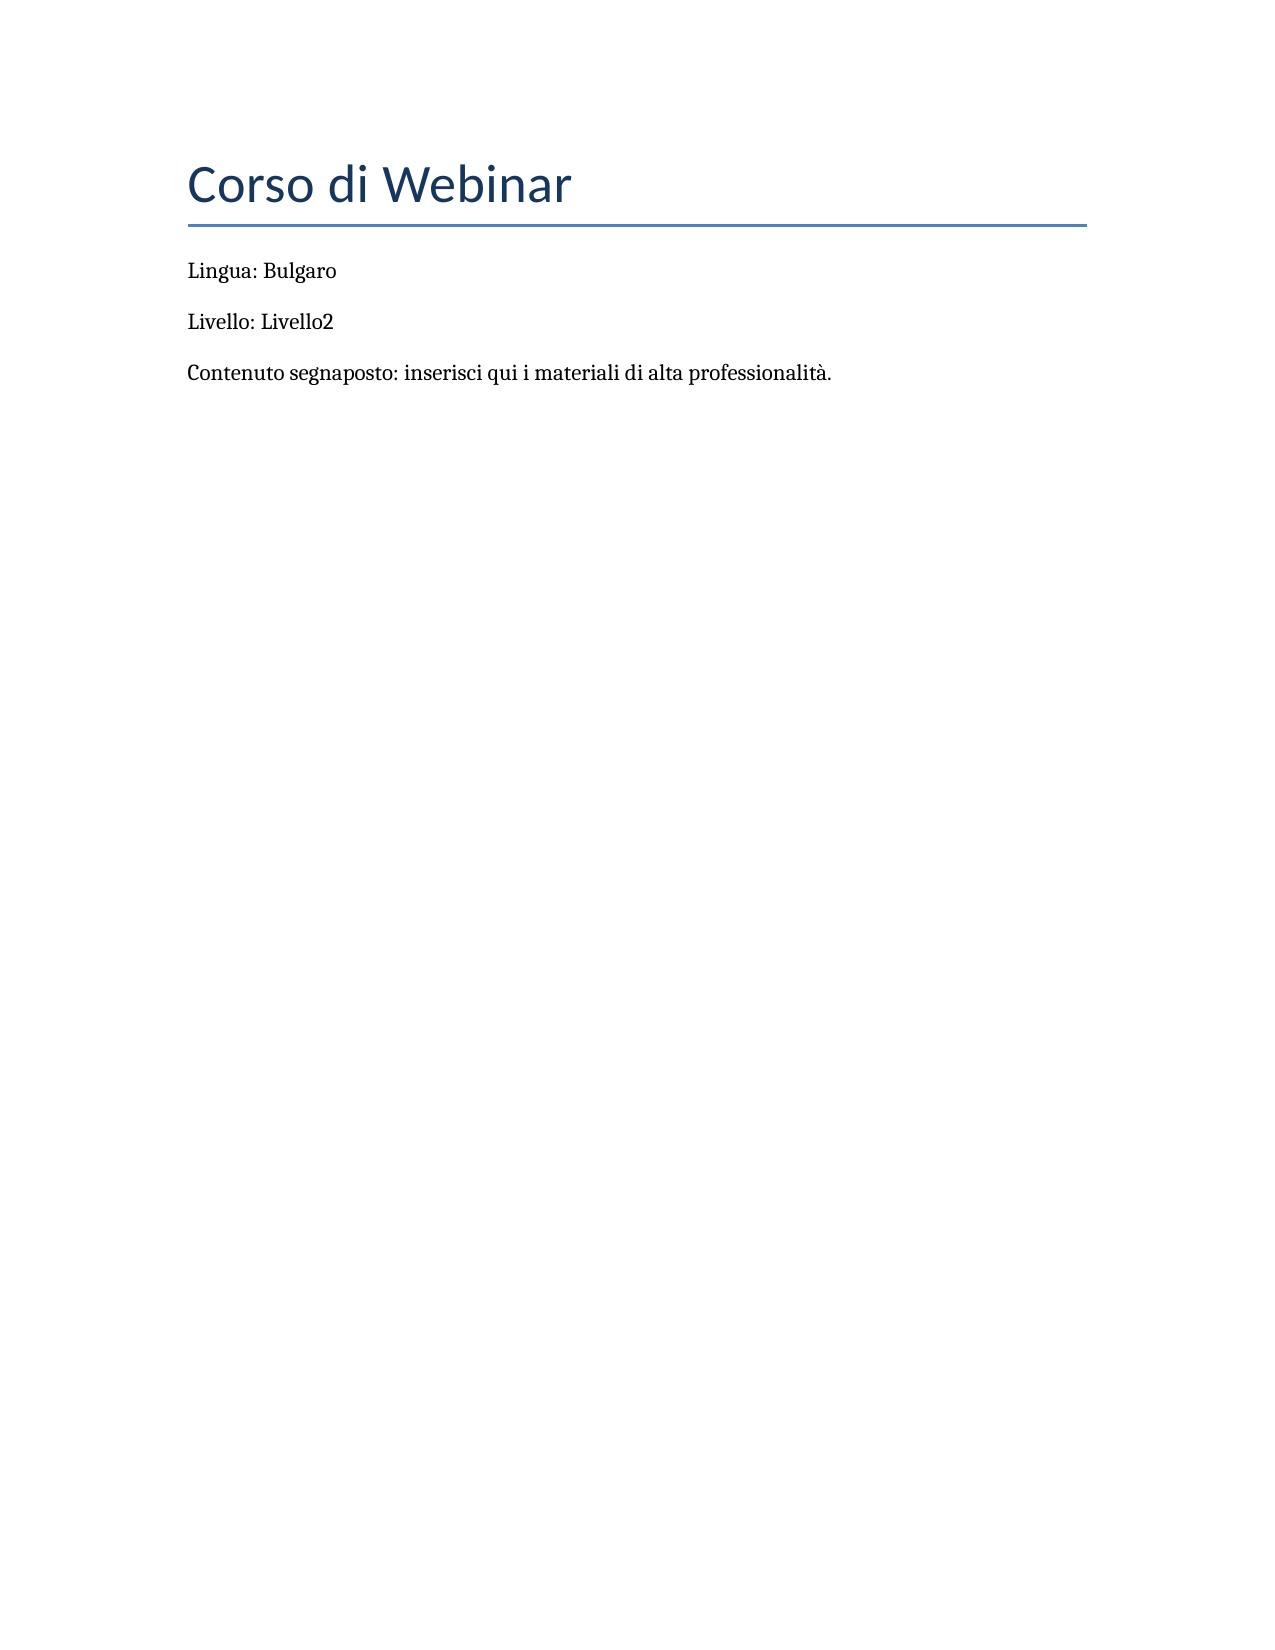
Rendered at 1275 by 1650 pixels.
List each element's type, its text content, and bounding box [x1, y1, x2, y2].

title Corso di Webinar [187, 150, 1087, 227]
text Lingua: Bulgaro [187, 258, 1087, 284]
text Livello: Livello2 [187, 309, 1087, 335]
text Contenuto segnaposto: inserisci qui i materiali di alta professionalità. [187, 360, 1087, 386]
